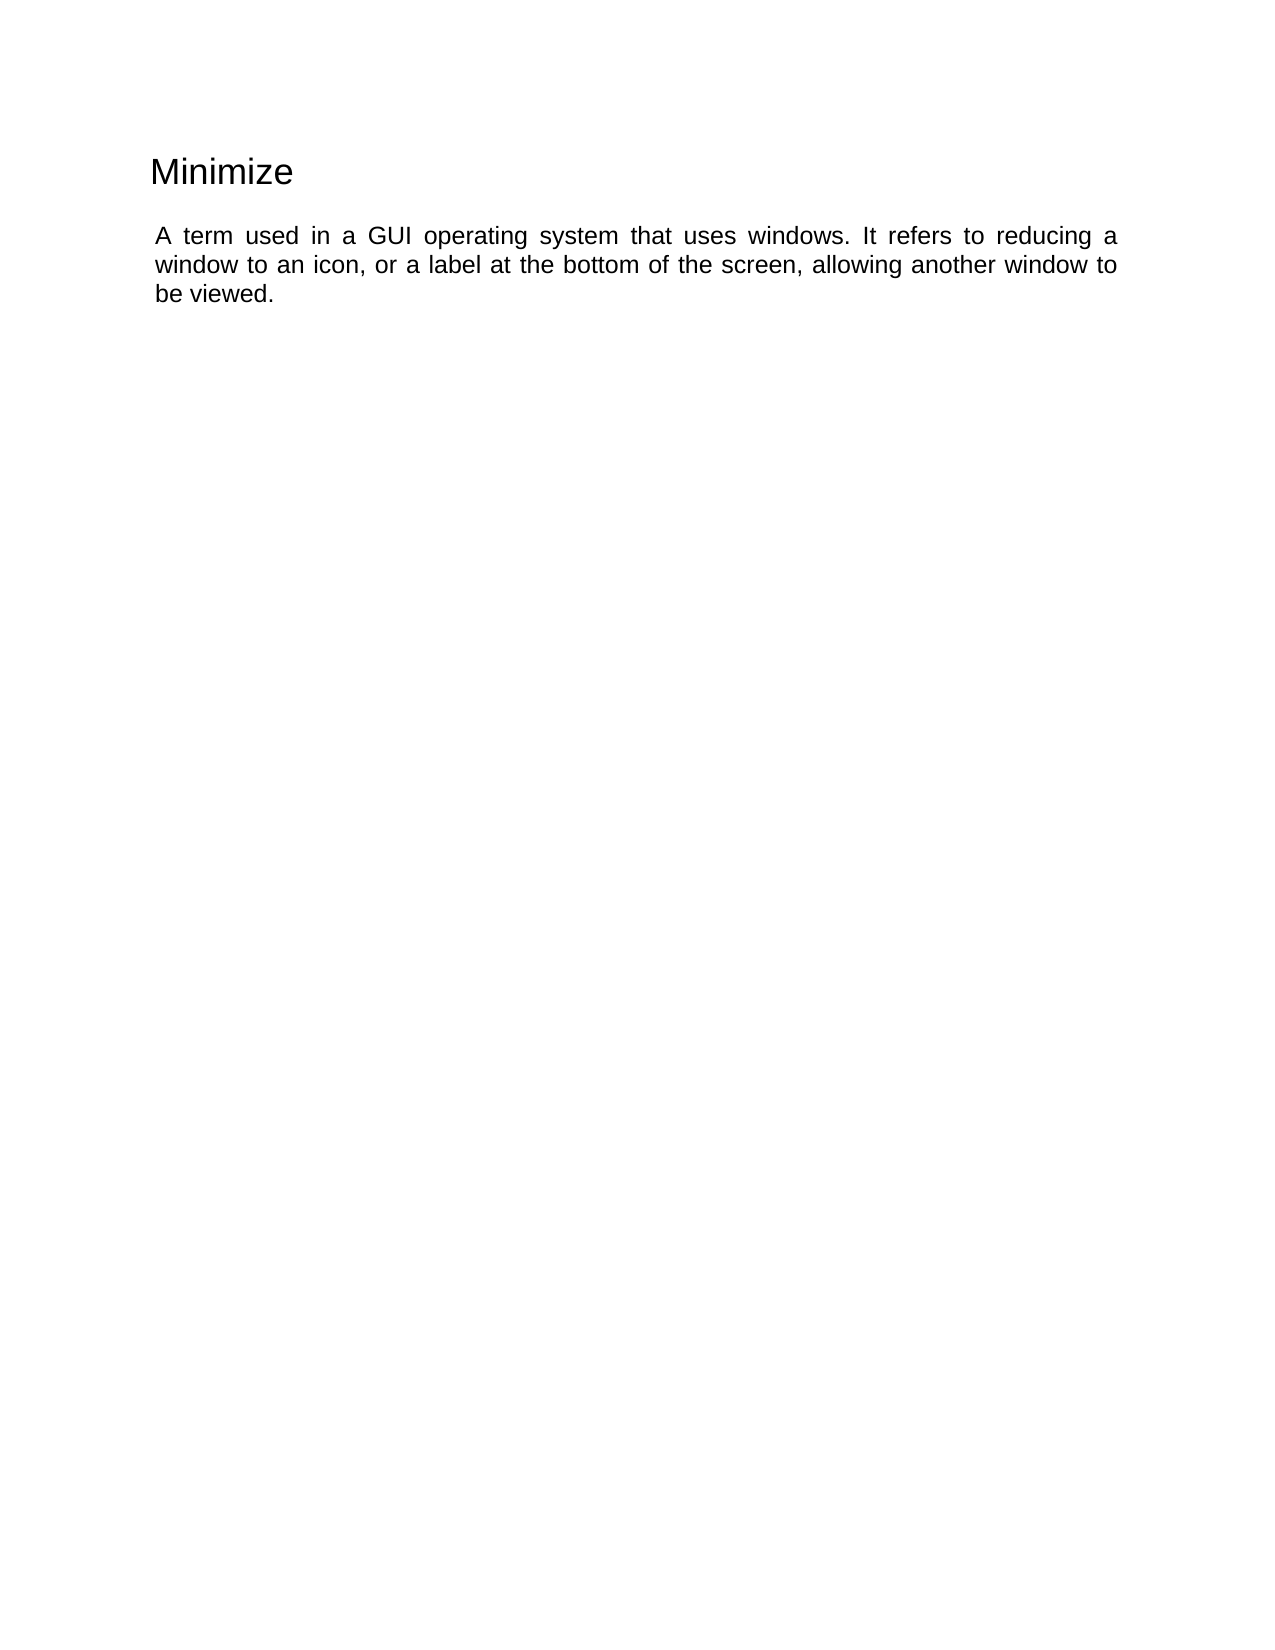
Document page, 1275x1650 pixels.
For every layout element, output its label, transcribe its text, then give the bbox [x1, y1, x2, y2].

text A term used in a GUI operating system that uses windows. It refers to reducing a window to an icon, or a label at the bottom of the screen, allowing another window to be viewed. [155, 221, 1120, 307]
text Minimize [150, 150, 1125, 192]
